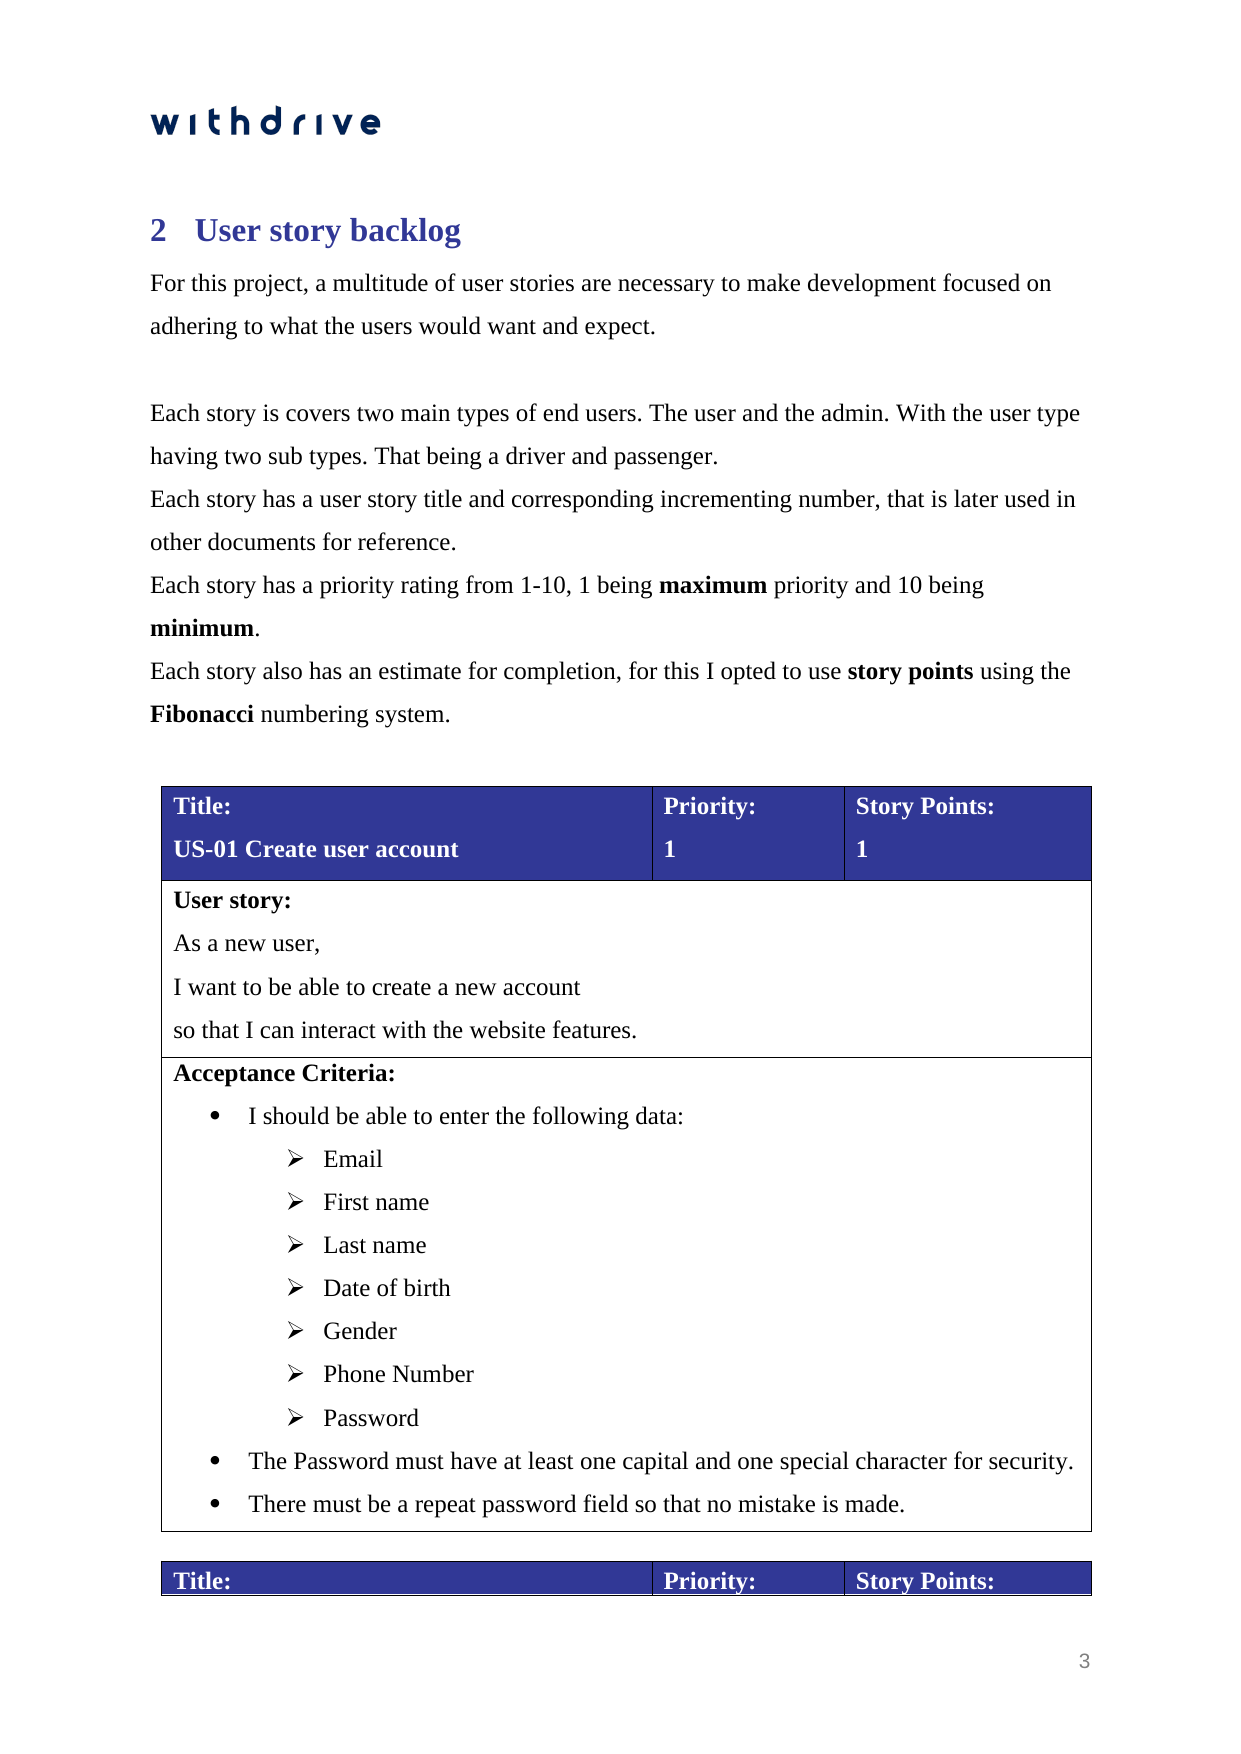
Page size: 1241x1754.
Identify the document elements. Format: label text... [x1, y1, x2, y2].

text Each story has a user story title and corresponding incrementing number, that is later used in other documents for reference. [150, 484, 1090, 556]
table_header Priority: 1 [653, 787, 844, 880]
text For this project, a multitude of user stories are necessary to make development focused on adhering to what the users would want and expect. [150, 268, 1090, 340]
table_cell Acceptance Criteria: I should be able to enter the following data: Email First name Last name Date of birth Gender Phone Number Password The Password must have at least one capital and one special character for security. There must be a repeat password field so that no mistake is made. [162, 1058, 1091, 1531]
picture [150, 105, 381, 135]
table_header Priority: 2 [653, 1562, 844, 1594]
table_header Story Points: 1 [845, 787, 1091, 880]
text Each story is covers two main types of end users. The user and the admin. With the user type having two sub types. That being a driver and passenger. [150, 354, 1090, 469]
table_header Title: US-01 Create user account [162, 787, 652, 880]
text Each story has a priority rating from 1-10, 1 being maximum priority and 10 being minimum. [150, 570, 1090, 642]
table_header Title: US-02 Signing in [162, 1562, 652, 1594]
subtitle User story backlog [150, 211, 1090, 249]
table_cell User story: As a new user, I want to be able to create a new account so that I can interact with the website features. [162, 881, 1091, 1057]
table_header Story Points: 1 [845, 1562, 1091, 1594]
text Each story also has an estimate for completion, for this I opted to use story points using the Fibonacci numbering system. [150, 656, 1090, 728]
